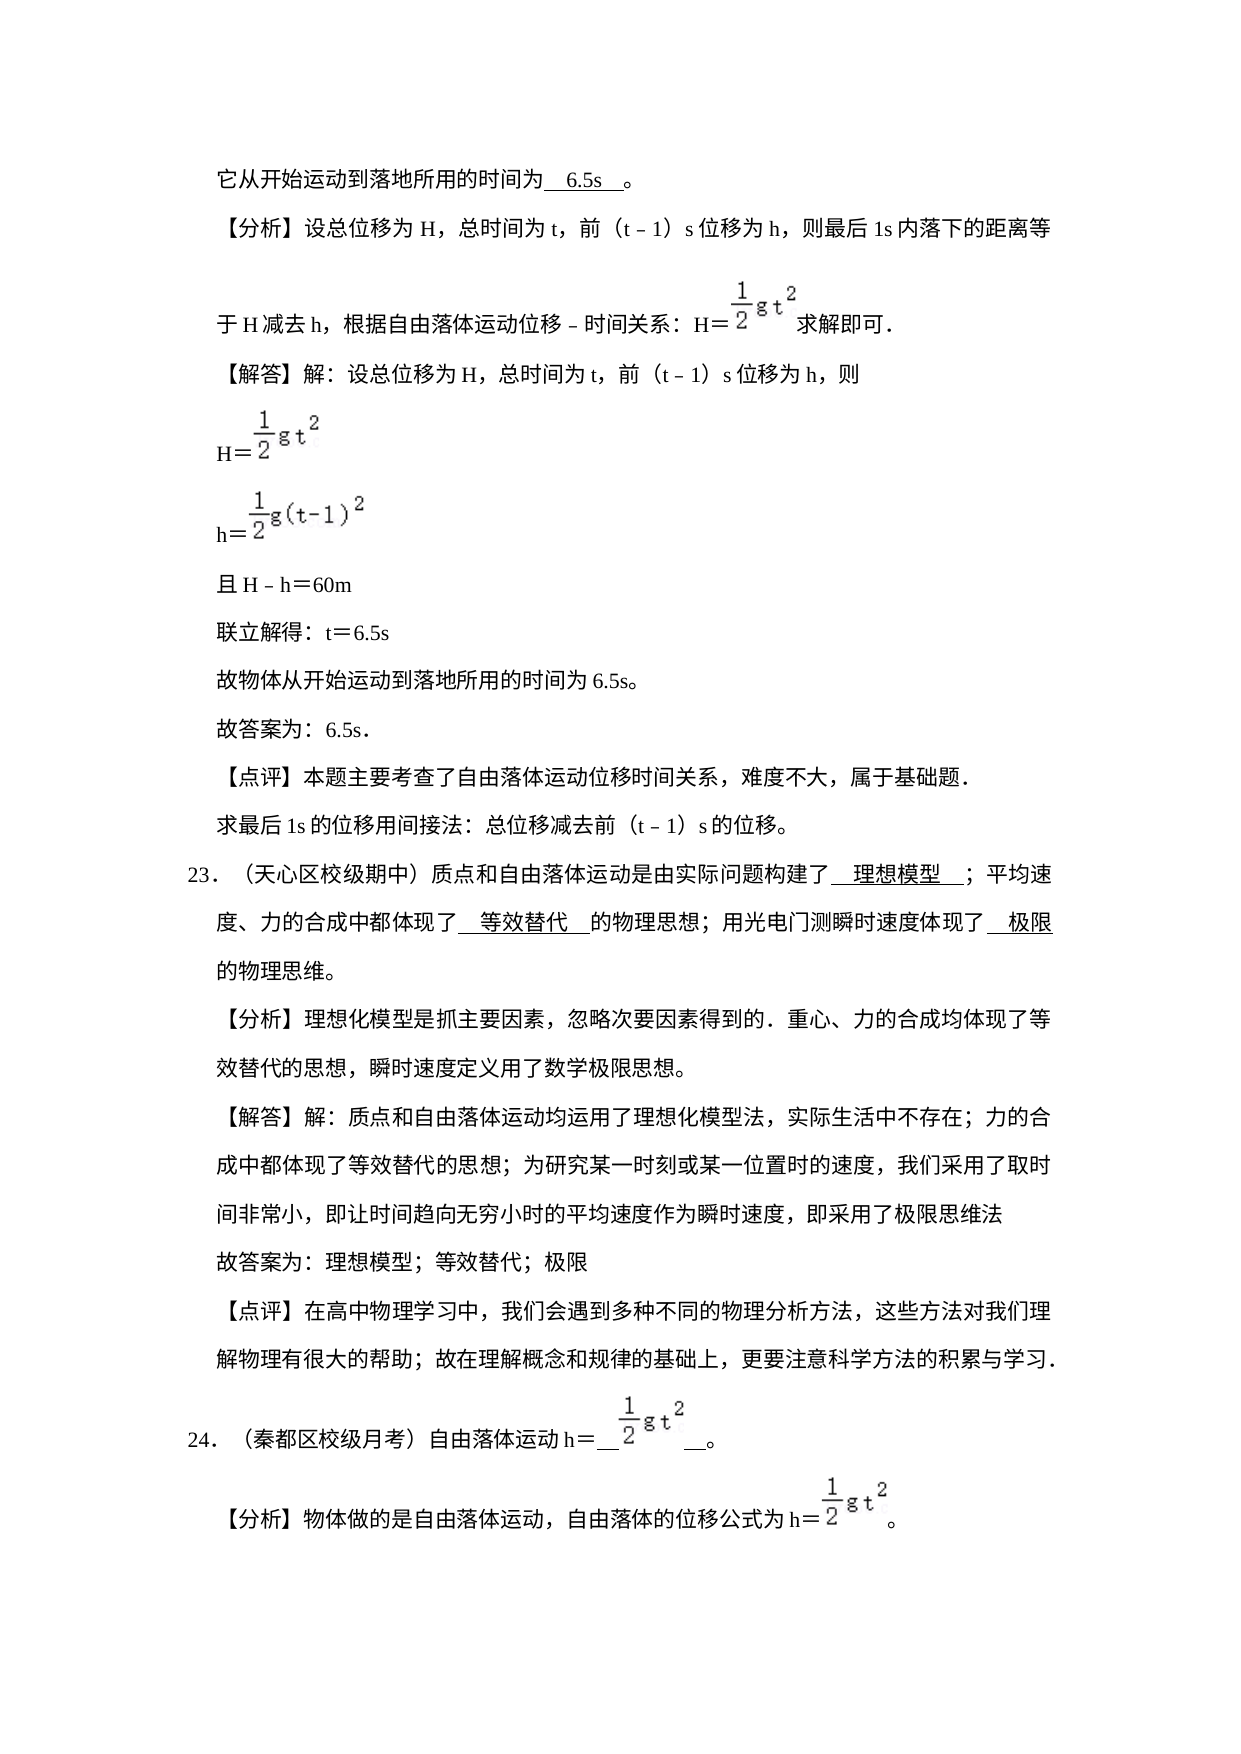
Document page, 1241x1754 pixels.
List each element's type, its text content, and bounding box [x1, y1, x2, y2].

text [187, 162, 1053, 194]
text h＝ [216, 485, 1053, 550]
text 且H﹣h＝60m [216, 566, 1053, 599]
text 【分析】物体做的是自由落体运动，自由落体的位移公式为h＝。 [216, 1471, 1053, 1536]
text 故答案为：6.5s． [216, 711, 1053, 744]
text 联立解得：t＝6.5s [216, 614, 1053, 647]
text 故答案为：理想模型；等效替代；极限 [216, 1245, 1053, 1277]
text 23．（天心区校级期中）质点和自由落体运动是由实际问题构建了 理想模型 ；平均速度、力的合成中都体现了 等效替代 的物理思想；用光电门测瞬时速度体现了 极限 的物理思维。 [187, 856, 1053, 986]
text 求最后1s的位移用间接法：总位移减去前（t﹣1）s的位移。 [216, 808, 1053, 840]
picture [253, 406, 320, 462]
text 【解答】解：质点和自由落体运动均运用了理想化模型法，实际生活中不存在；力的合成中都体现了等效替代的思想；为研究某一时刻或某一位置时的速度，我们采用了取时间非常小，即让时间趋向无穷小时的平均速度作为瞬时速度，即采用了极限思维法 [216, 1099, 1053, 1229]
text 24．（秦都区校级月考）自由落体运动h＝ 。 [187, 1390, 1053, 1455]
text 【解答】解：设总位移为H，总时间为t，前（t﹣1）s位移为h，则 [216, 356, 1053, 389]
picture [731, 277, 797, 332]
picture [821, 1473, 888, 1528]
picture [248, 487, 365, 542]
text 【分析】设总位移为H，总时间为t，前（t﹣1）s位移为h，则最后1s内落下的距离等于H减去h，根据自由落体运动位移﹣时间关系：H＝求解即可． [216, 210, 1053, 340]
text 【点评】本题主要考查了自由落体运动位移时间关系，难度不大，属于基础题． [216, 759, 1053, 792]
text H＝ [216, 404, 1053, 469]
text 【分析】理想化模型是抓主要因素，忽略次要因素得到的．重心、力的合成均体现了等效替代的思想，瞬时速度定义用了数学极限思想。 [216, 1002, 1053, 1083]
text 故物体从开始运动到落地所用的时间为6.5s。 [216, 663, 1053, 695]
text 【点评】在高中物理学习中，我们会遇到多种不同的物理分析方法，这些方法对我们理解物理有很大的帮助；故在理解概念和规律的基础上，更要注意科学方法的积累与学习． [216, 1293, 1053, 1374]
picture [618, 1392, 684, 1447]
